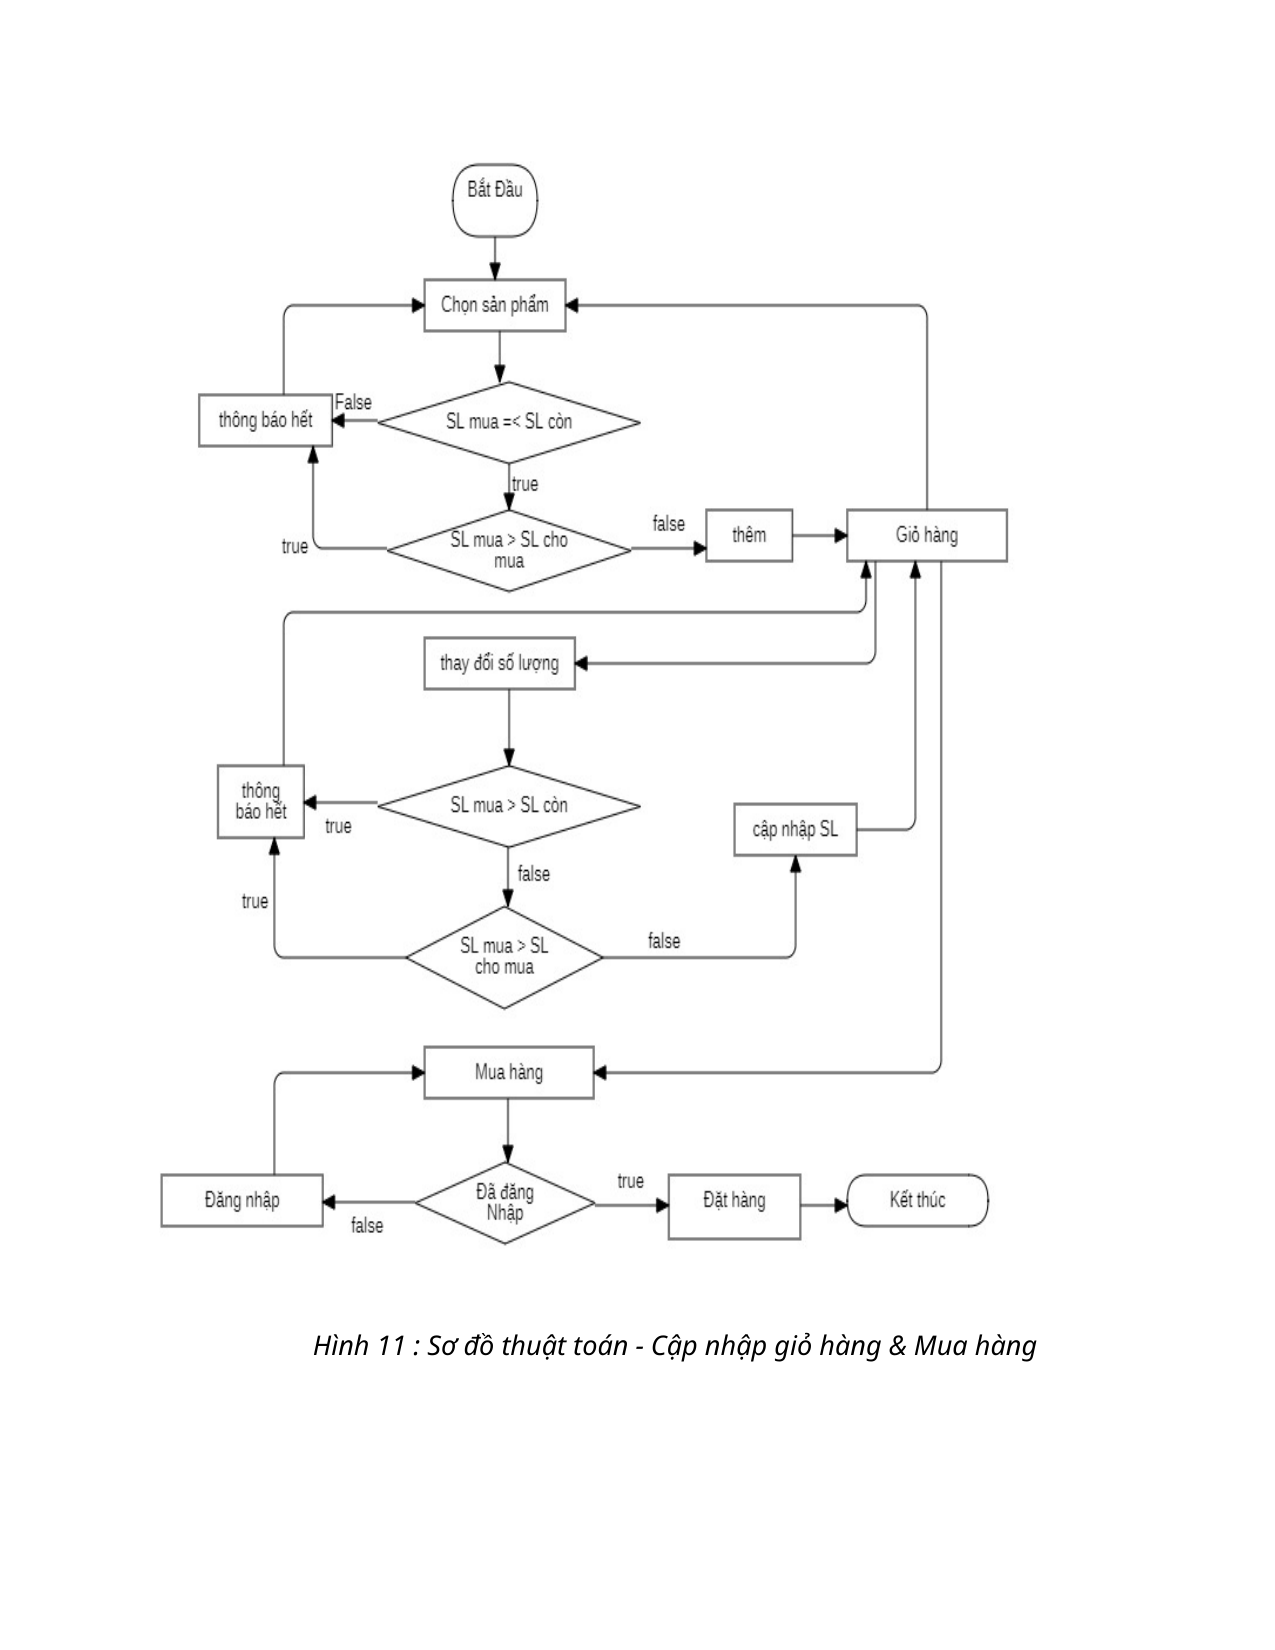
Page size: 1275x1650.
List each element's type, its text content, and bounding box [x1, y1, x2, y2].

picture [150, 150, 1054, 1308]
text Hình 11 : Sơ đồ thuật toán - Cập nhập giỏ hàng & Mua hàng [225, 1326, 1125, 1363]
